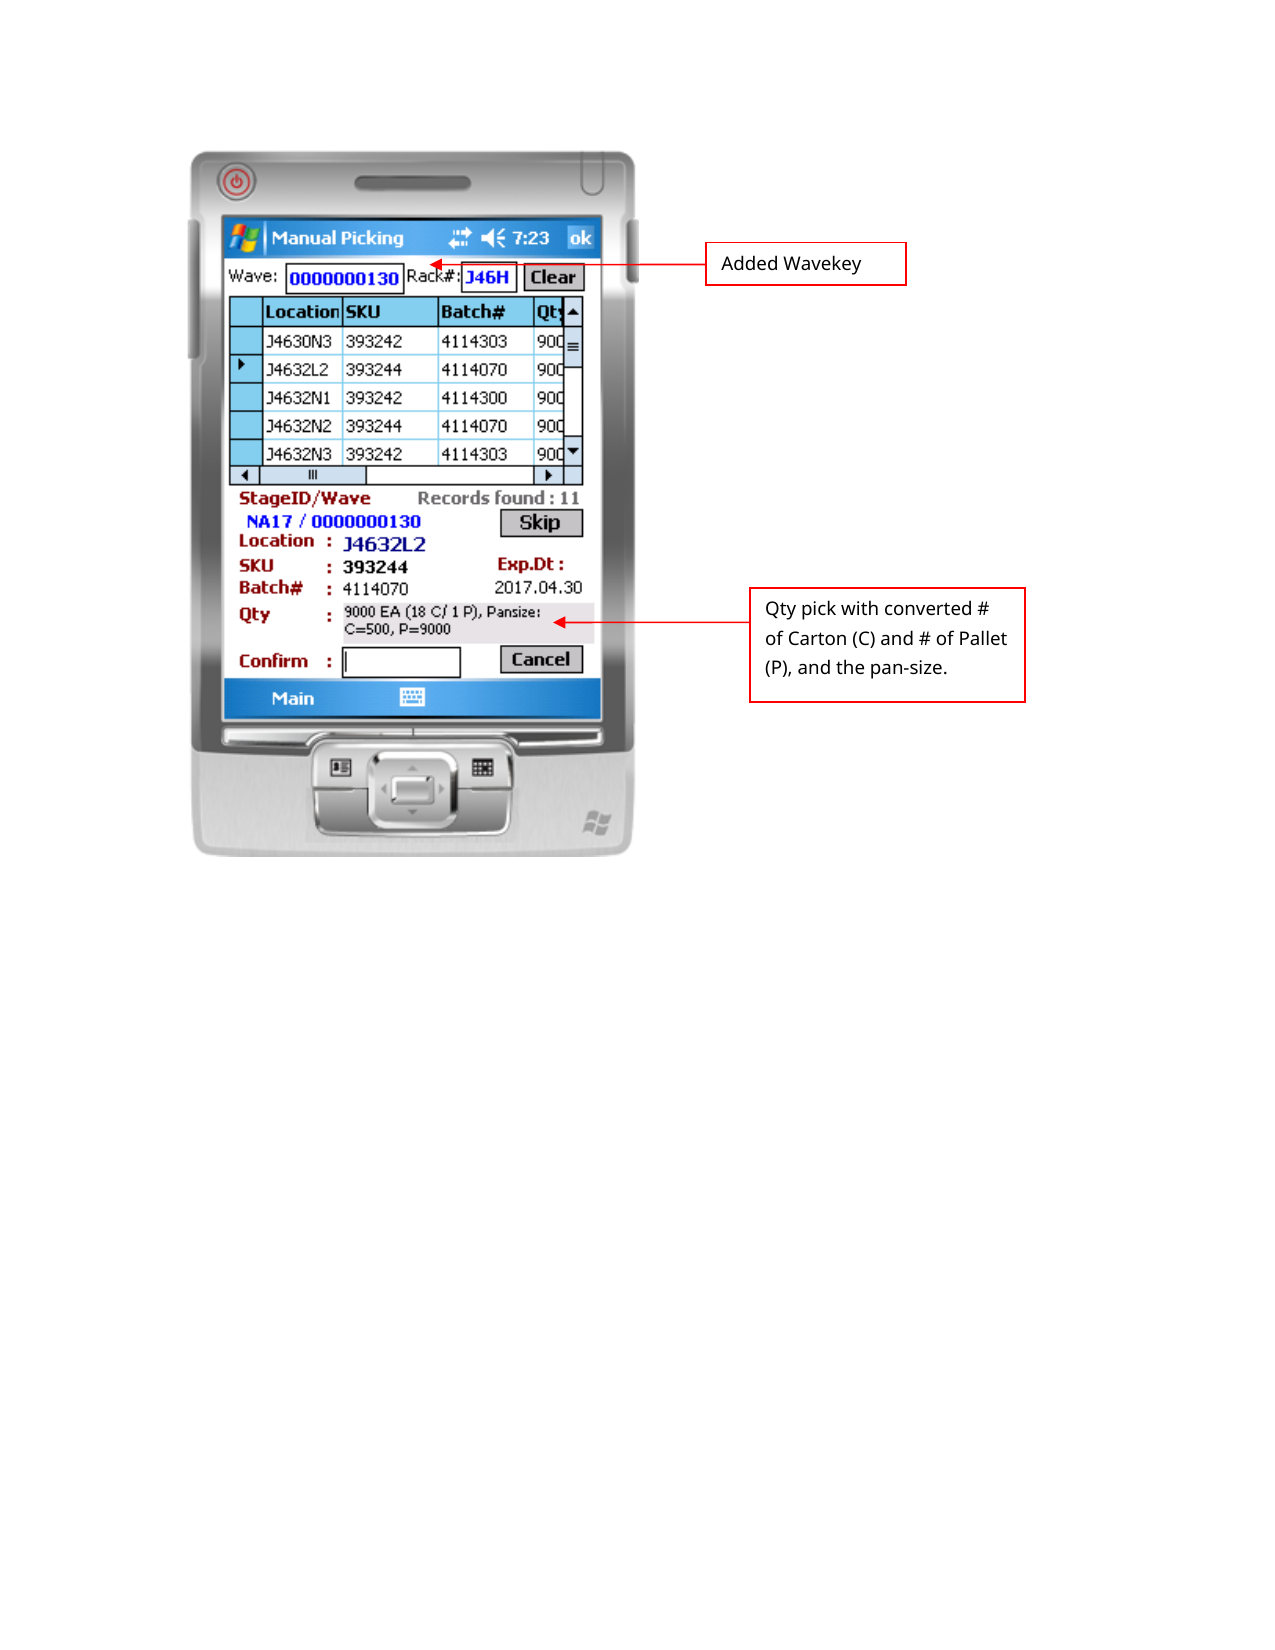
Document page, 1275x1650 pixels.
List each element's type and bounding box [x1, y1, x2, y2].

picture [187, 150, 639, 857]
